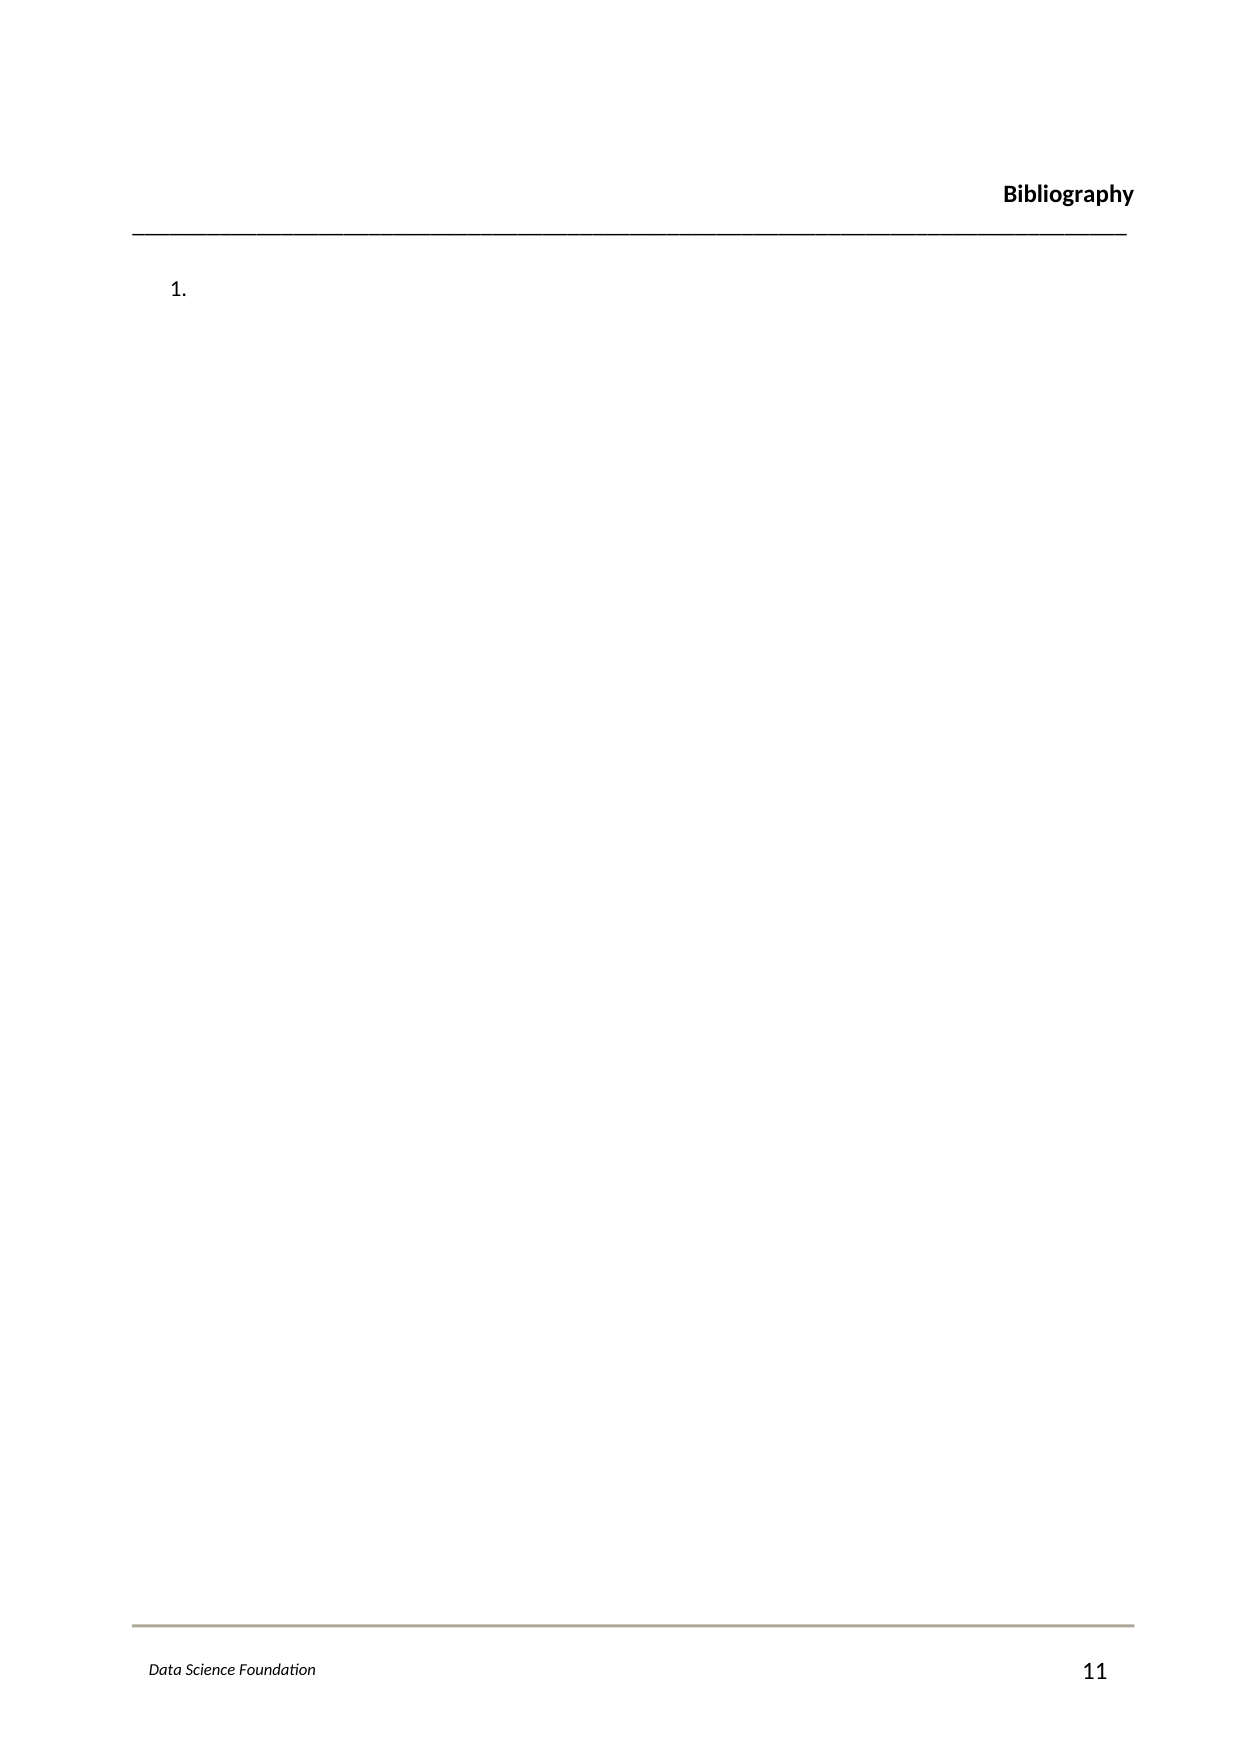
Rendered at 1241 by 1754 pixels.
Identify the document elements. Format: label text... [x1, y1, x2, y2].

text ________________________________________________________________________________ [132, 208, 1134, 239]
text Bibliography [132, 178, 1134, 208]
